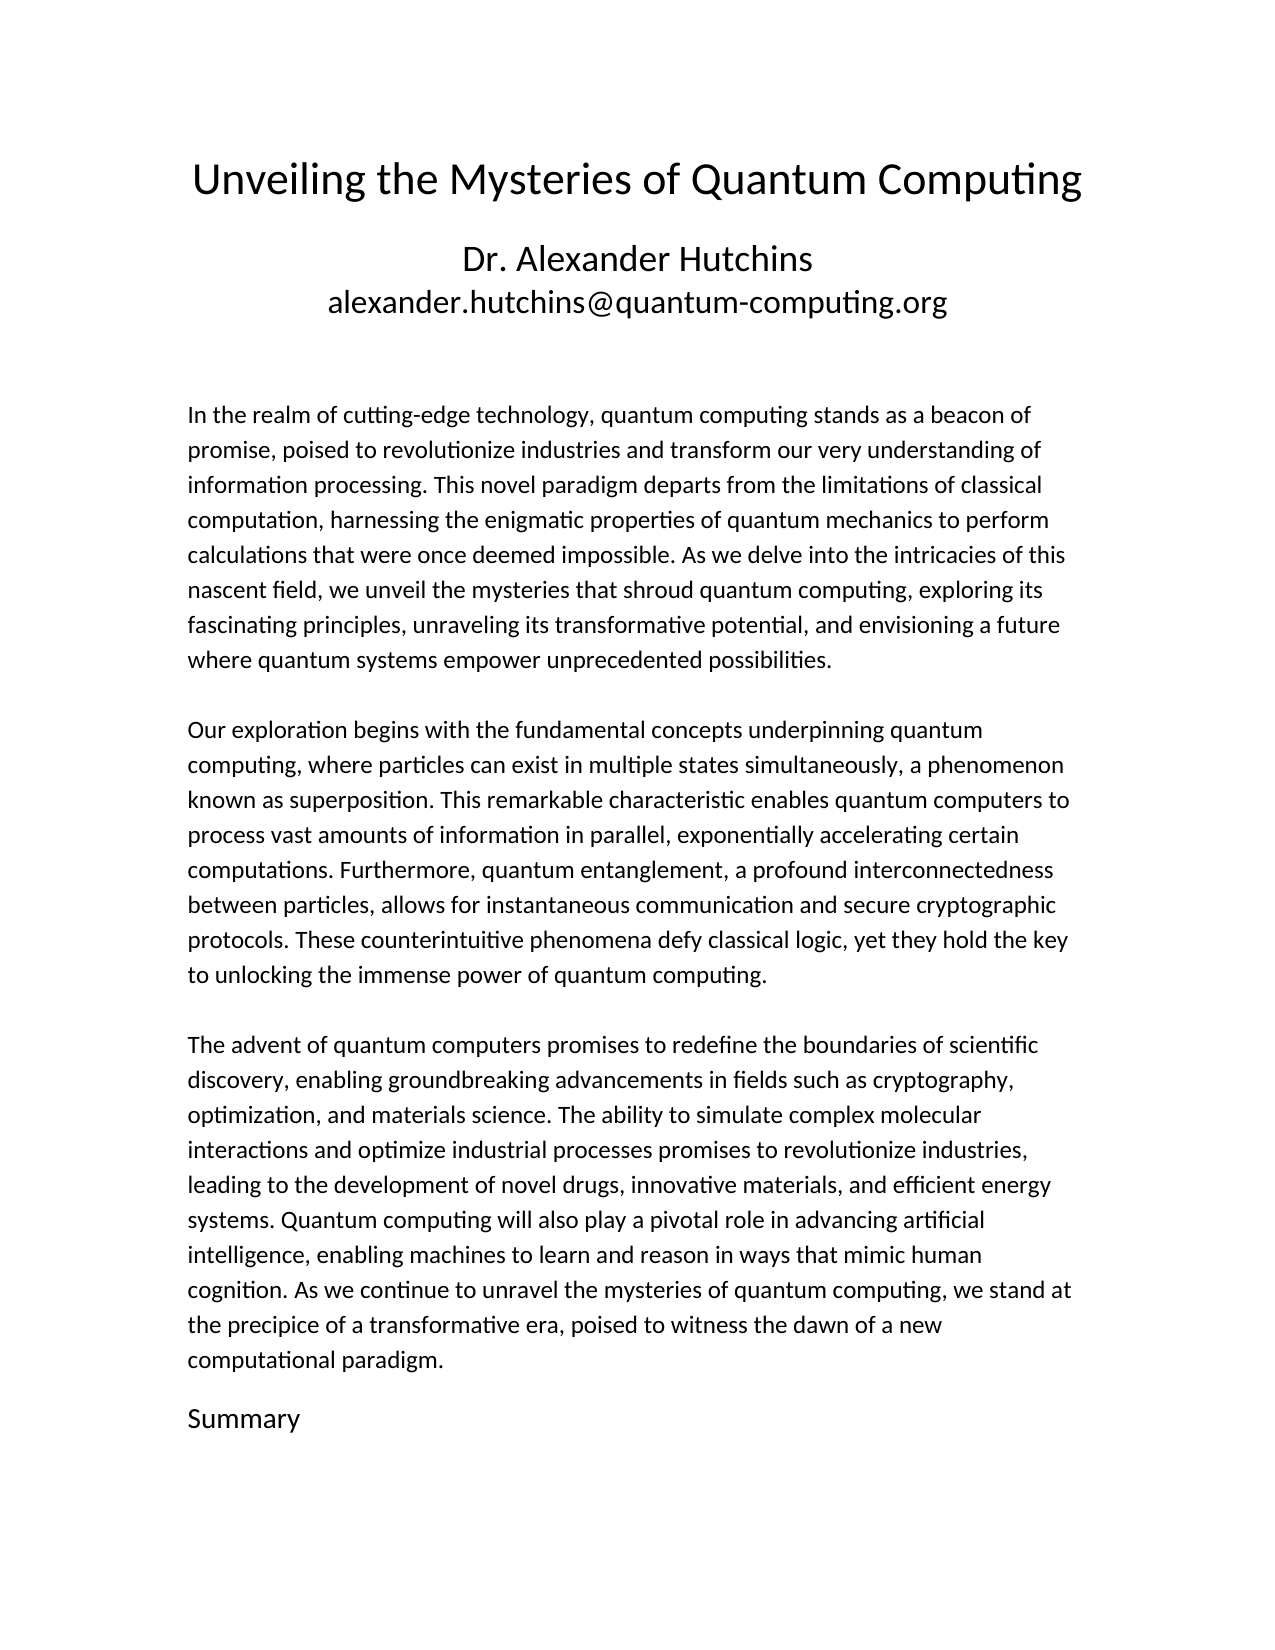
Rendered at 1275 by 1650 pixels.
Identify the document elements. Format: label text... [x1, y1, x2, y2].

text Unveiling the Mysteries of Quantum Computing [187, 150, 1087, 206]
text In the realm of cutting-edge technology, quantum computing stands as a beacon of promise, poised to revolutionize industries and transform our very understanding of information processing. This novel paradigm departs from the limitations of classical computation, harnessing the enigmatic properties of quantum mechanics to perform calculations that were once deemed impossible. As we delve into the intricacies of this nascent field, we unveil the mysteries that shroud quantum computing, exploring its fascinating principles, unraveling its transformative potential, and envisioning a future where quantum systems empower unprecedented possibilities. Our exploration begins with the fundamental concepts underpinning quantum computing, where particles can exist in multiple states simultaneously, a phenomenon known as superposition. This remarkable characteristic enables quantum computers to process vast amounts of information in parallel, exponentially accelerating certain computations. Furthermore, quantum entanglement, a profound interconnectedness between particles, allows for instantaneous communication and secure cryptographic protocols. These counterintuitive phenomena defy classical logic, yet they hold the key to unlocking the immense power of quantum computing. The advent of quantum computers promises to redefine the boundaries of scientific discovery, enabling groundbreaking advancements in fields such as cryptography, optimization, and materials science. The ability to simulate complex molecular interactions and optimize industrial processes promises to revolutionize industries, leading to the development of novel drugs, innovative materials, and efficient energy systems. Quantum computing will also play a pivotal role in advancing artificial intelligence, enabling machines to learn and reason in ways that mimic human cognition. As we continue to unravel the mysteries of quantum computing, we stand at the precipice of a transformative era, poised to witness the dawn of a new computational paradigm. [187, 399, 1087, 1375]
text Dr. Alexander Hutchins [187, 235, 1087, 281]
text alexander.hutchins@quantum-computing.org [187, 281, 1087, 322]
text Summary [187, 1400, 1087, 1436]
